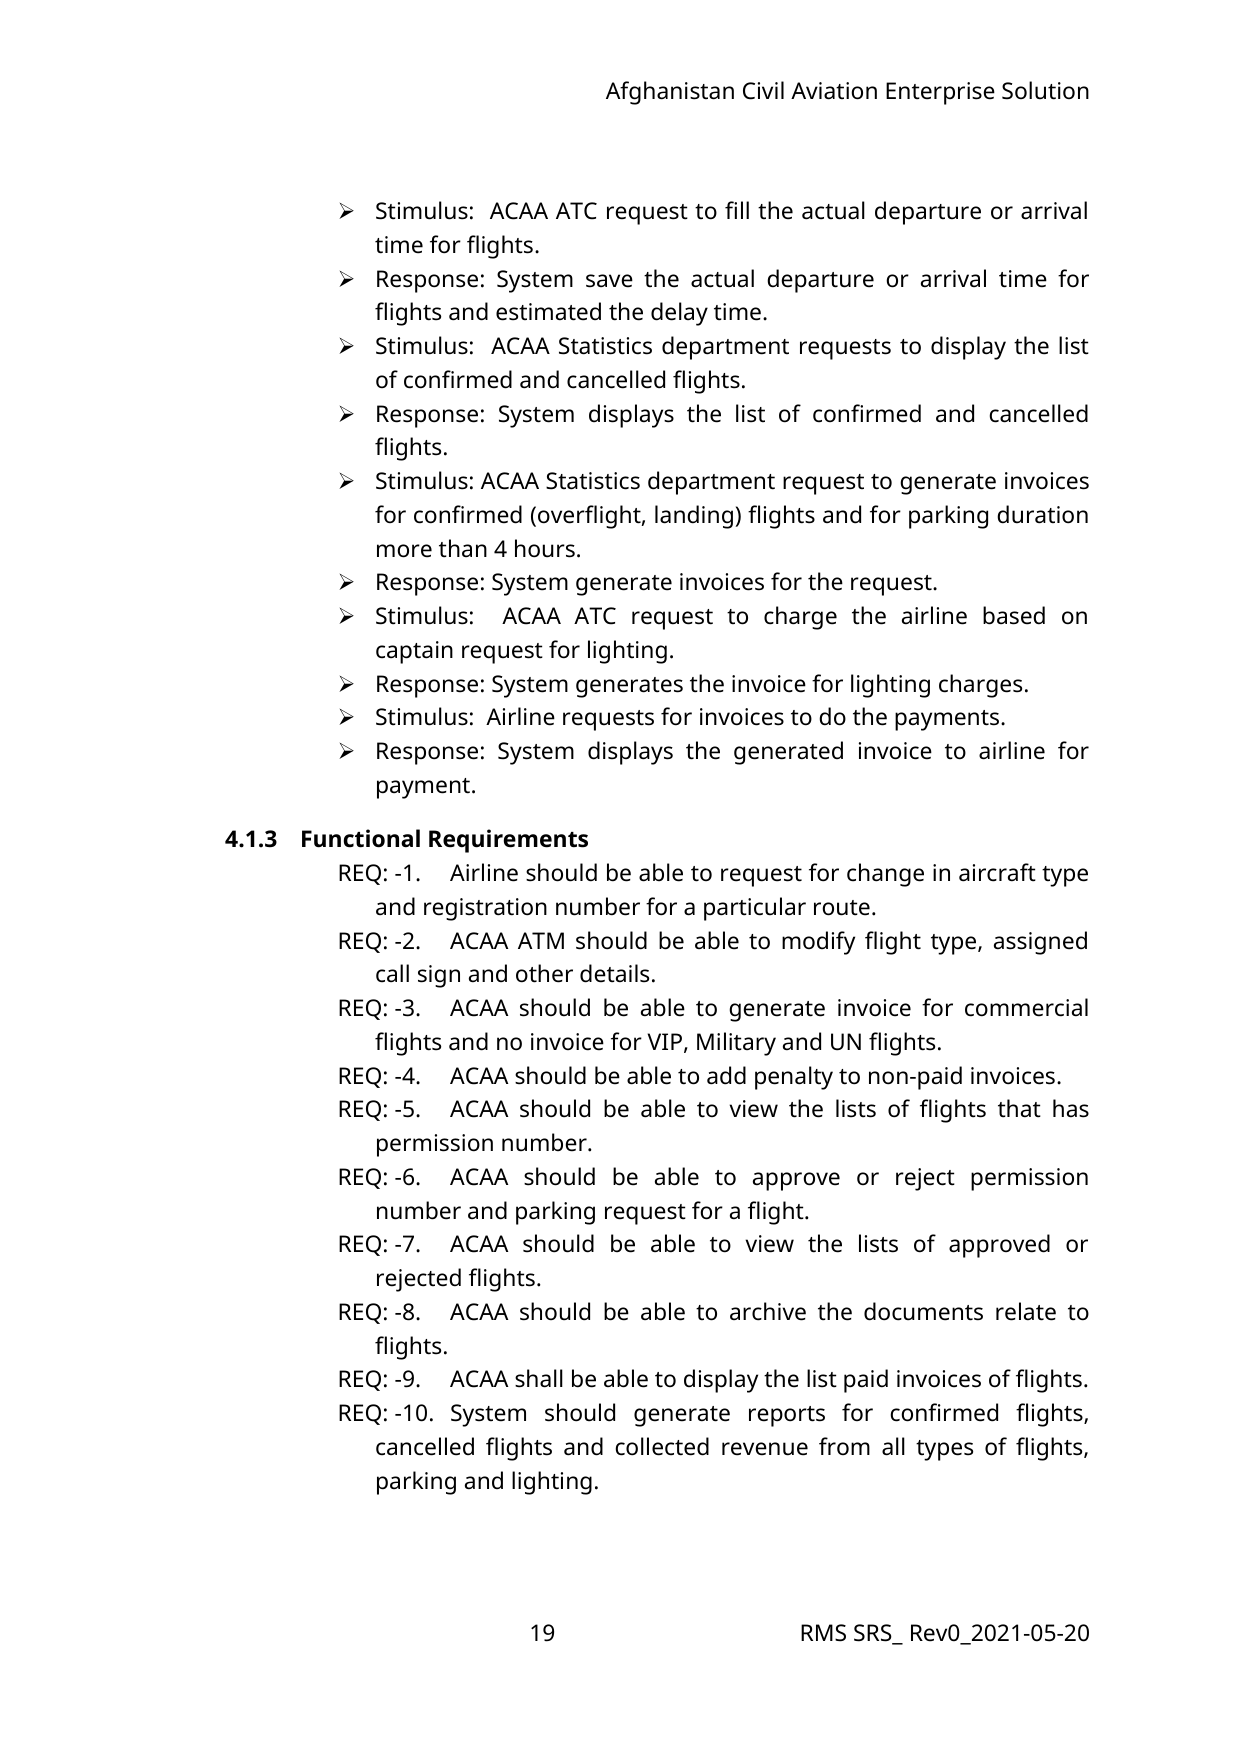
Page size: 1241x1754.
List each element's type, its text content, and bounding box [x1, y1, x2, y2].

list ACAA should be able to archive the documents relate to flights. [337, 1296, 1090, 1361]
list ACAA should be able to add penalty to non-paid invoices. [337, 1059, 1090, 1091]
list Response: System displays the list of confirmed and cancelled flights. [337, 397, 1090, 462]
subtitle 4.1.3 Functional Requirements [225, 823, 1090, 854]
list ACAA ATM should be able to modify flight type, assigned call sign and other details. [337, 924, 1090, 989]
list Stimulus: ACAA Statistics department request to generate invoices for confirmed (overflight, landing) flights and for parking duration more than 4 hours. [337, 465, 1090, 564]
list ACAA should be able to view the lists of approved or rejected flights. [337, 1228, 1090, 1293]
list Response: System displays the generated invoice to airline for payment. [337, 735, 1090, 800]
list Airline should be able to request for change in aircraft type and registration number for a particular route. [337, 857, 1090, 922]
list ACAA should be able to approve or reject permission number and parking request for a flight. [337, 1161, 1090, 1226]
list Stimulus: ACAA ATC request to fill the actual departure or arrival time for flights. [337, 195, 1090, 260]
list Stimulus: ACAA ATC request to charge the airline based on captain request for lighting. [337, 600, 1090, 665]
list ACAA should be able to view the lists of flights that has permission number. [337, 1093, 1090, 1158]
list Response: System generate invoices for the request. [337, 566, 1090, 597]
list ACAA shall be able to display the list paid invoices of flights. [337, 1363, 1090, 1394]
list Response: System save the actual departure or arrival time for flights and estimated the delay time. [337, 262, 1090, 327]
list ACAA should be able to generate invoice for commercial flights and no invoice for VIP, Military and UN flights. [337, 992, 1090, 1057]
list Response: System generates the invoice for lighting charges. [337, 667, 1090, 699]
list Stimulus: ACAA Statistics department requests to display the list of confirmed and cancelled flights. [337, 330, 1090, 395]
list System should generate reports for confirmed flights, cancelled flights and collected revenue from all types of flights, parking and lighting. [337, 1397, 1090, 1496]
list Stimulus: Airline requests for invoices to do the payments. [337, 701, 1090, 732]
